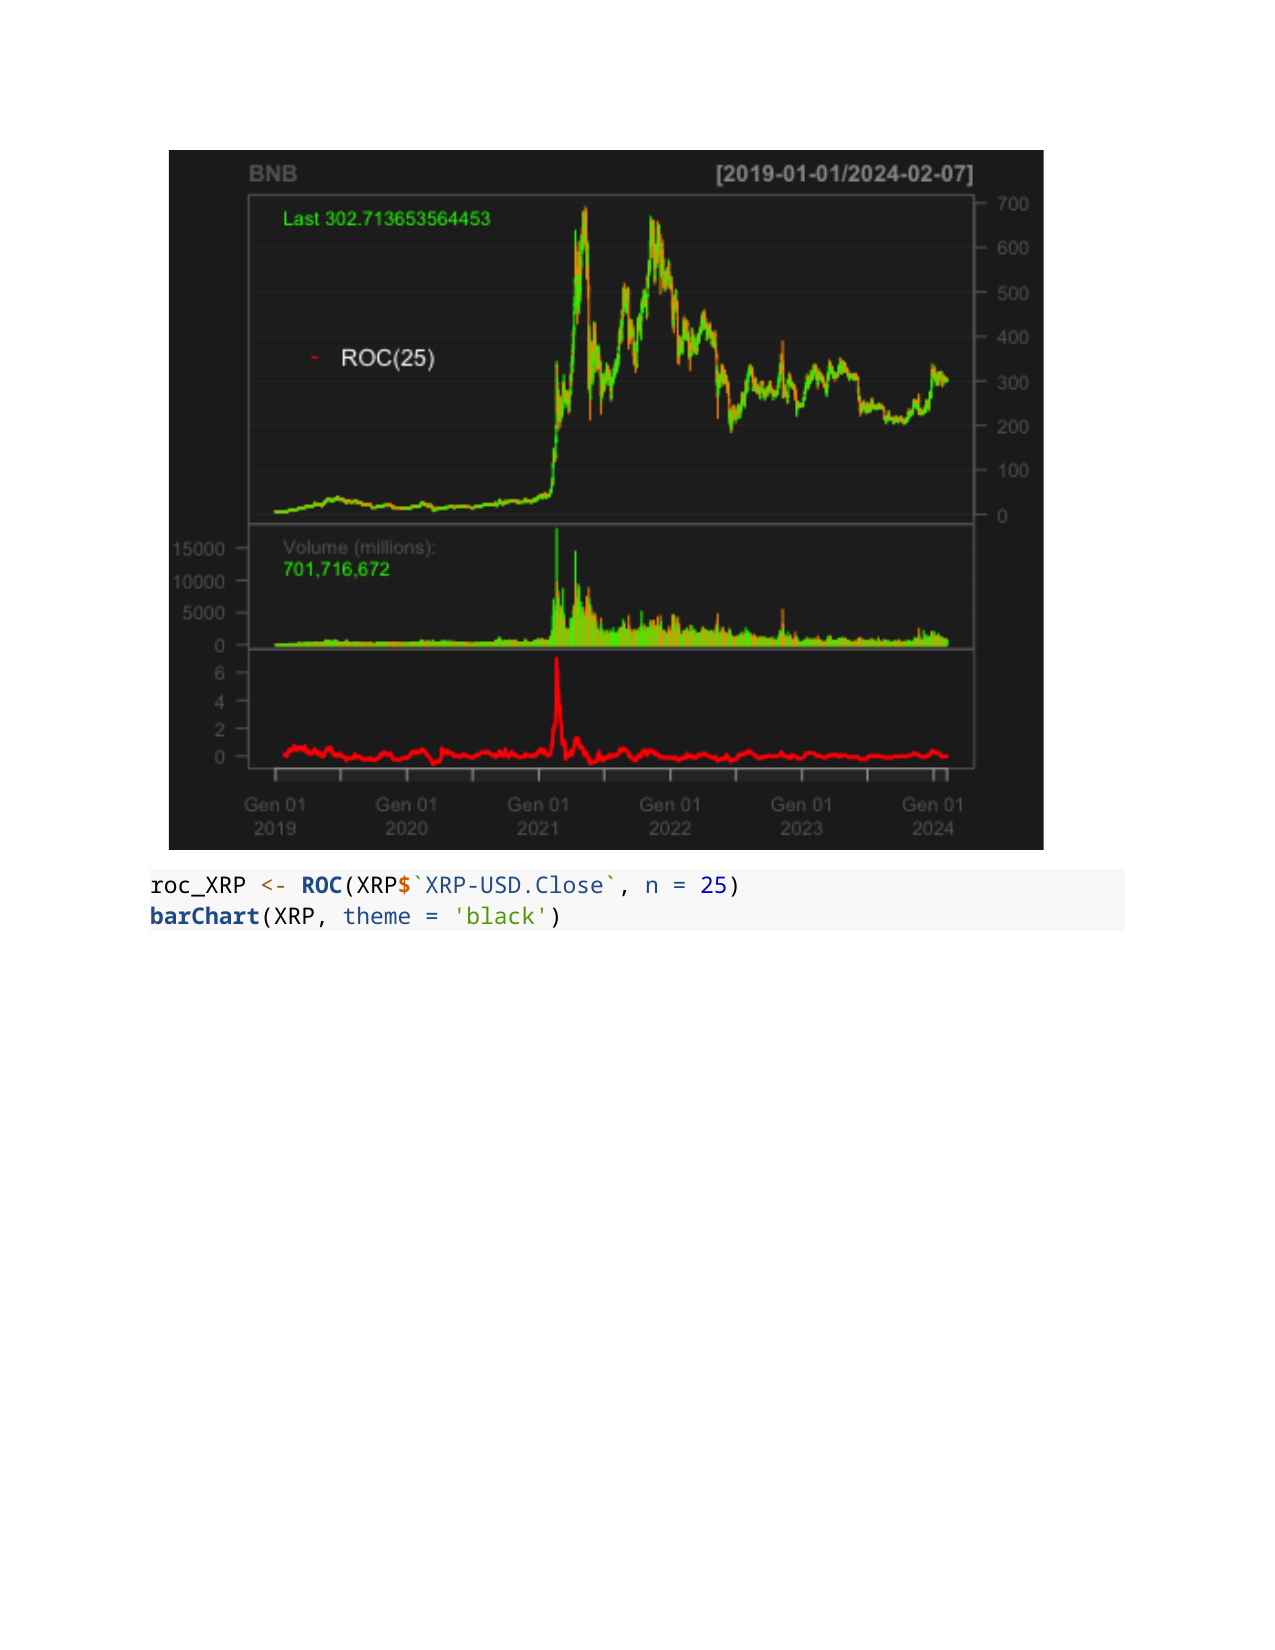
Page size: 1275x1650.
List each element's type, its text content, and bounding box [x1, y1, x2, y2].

picture [168, 150, 1044, 850]
text roc_XRP <- ROC(XRP$`XRP-USD.Close`, n = 25) barChart(XRP, theme = 'black') [562, 869, 1125, 931]
